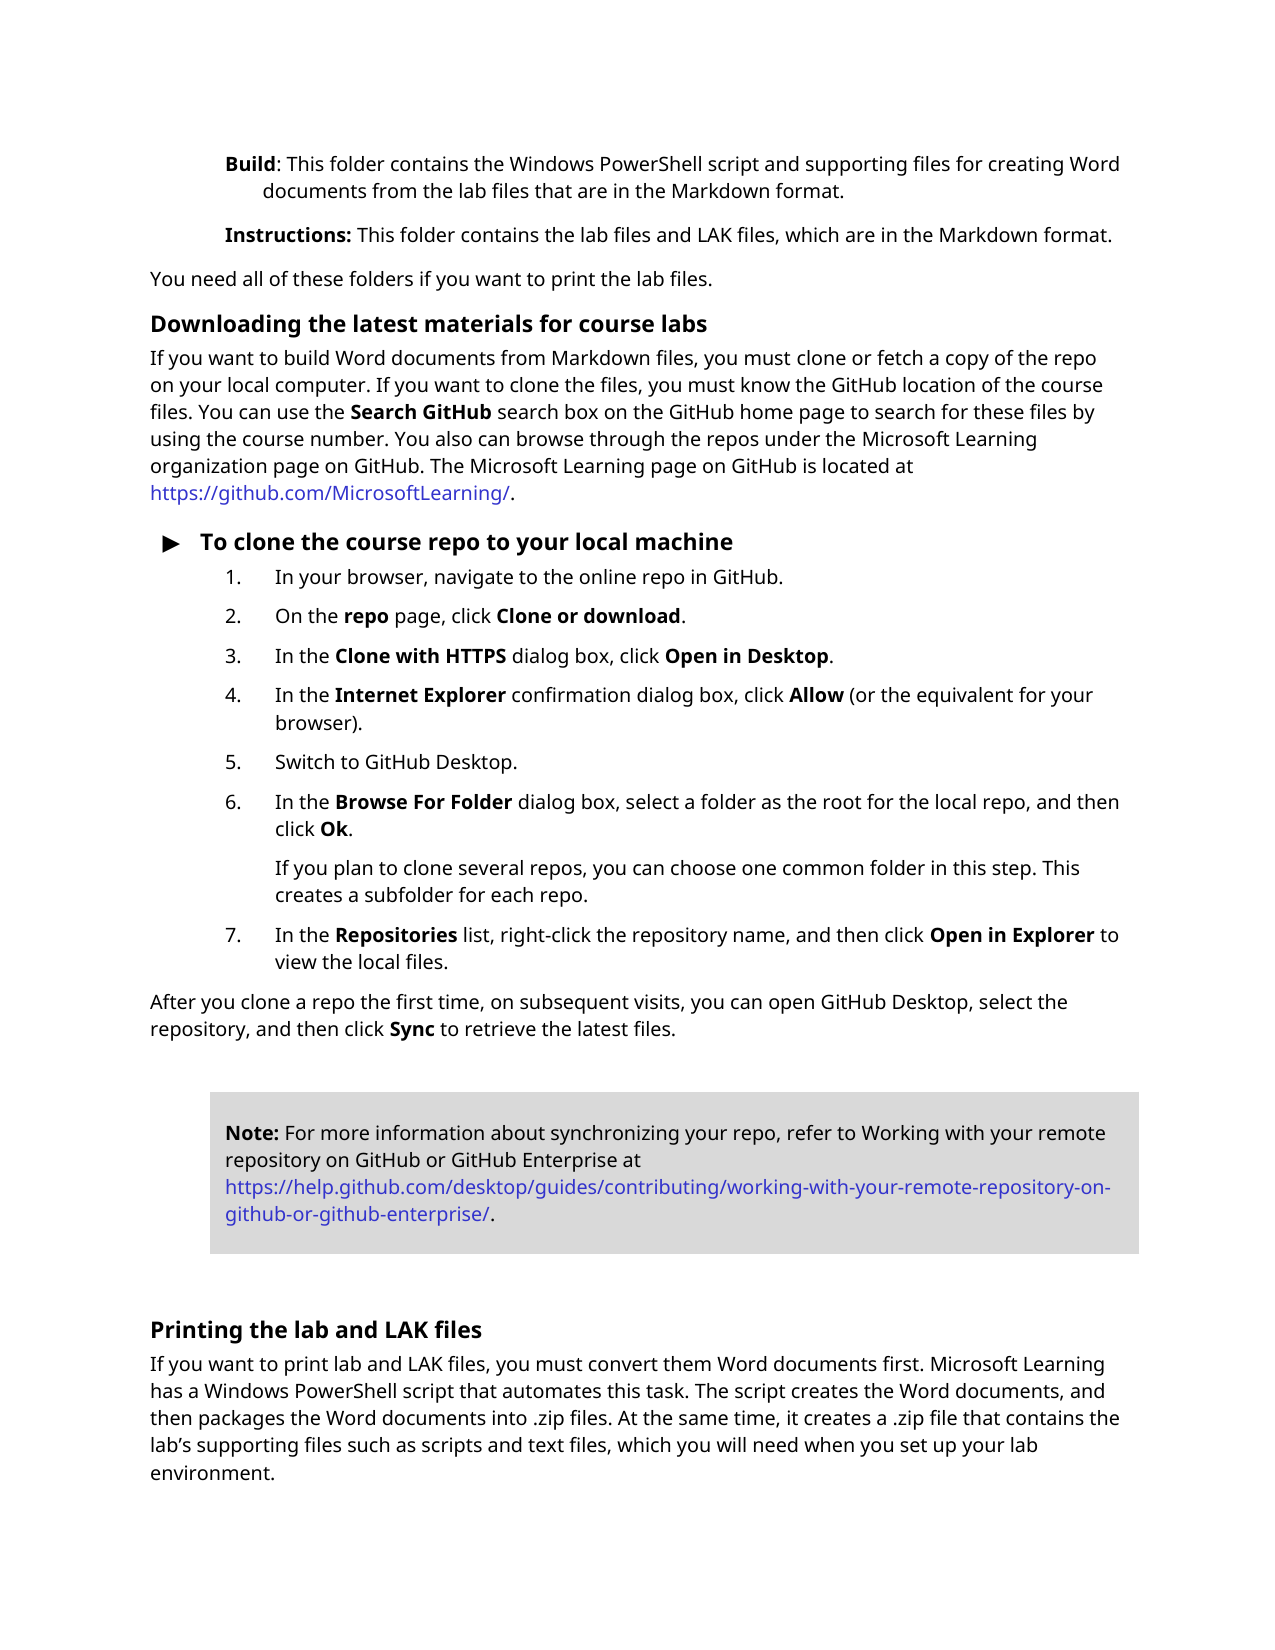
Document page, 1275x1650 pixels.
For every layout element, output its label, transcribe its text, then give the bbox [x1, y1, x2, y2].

text If you want to build Word documents from Markdown files, you must clone or fetch a copy of the repo on your local computer. If you want to clone the files, you must know the GitHub location of the course files. You can use the Search GitHub search box on the GitHub home page to search for these files by using the course number. You also can browse through the repos under the Microsoft Learning organization page on GitHub. The Microsoft Learning page on GitHub is located at https://github.com/MicrosoftLearning/. [150, 344, 1125, 506]
text You need all of these folders if you want to print the lab files. [150, 264, 1125, 292]
subtitle To clone the course repo to your local machine [162, 525, 1125, 556]
text In the Repositories list, right-click the repository name, and then click Open in Explorer to view the local files. [225, 921, 1125, 975]
text On the repo page, click Clone or download. [225, 602, 1125, 629]
text In the Internet Explorer confirmation dialog box, click Allow (or the equivalent for your browser). [225, 681, 1125, 735]
list Build: This folder contains the Windows PowerShell script and supporting files for creating Word documents from the lab files that are in the Markdown format. [225, 150, 1125, 204]
subtitle Printing the lab and LAK files [150, 1317, 1125, 1344]
text After you clone a repo the first time, on subsequent visits, you can open GitHub Desktop, select the repository, and then click Sync to retrieve the latest files. [150, 987, 1125, 1042]
text Switch to GitHub Desktop. [225, 748, 1125, 775]
text Note: For more information about synchronizing your repo, refer to Working with your remote repository on GitHub or GitHub Enterprise at https://help.github.com/desktop/guides/contributing/working-with-your-remote-repository-on-github-or-github-enterprise/. [217, 1098, 1133, 1248]
text In the Browse For Folder dialog box, select a folder as the root for the local repo, and then click Ok. [225, 787, 1125, 842]
list In your browser, navigate to the online repo in GitHub. [225, 562, 1125, 589]
list If you plan to clone several repos, you can choose one common folder in this step. This creates a subfolder for each repo. [275, 854, 1125, 908]
list Instructions: This folder contains the lab files and LAK files, which are in the Markdown format. [225, 221, 1125, 248]
text In the Clone with HTTPS dialog box, click Open in Desktop. [225, 642, 1125, 669]
subtitle Downloading the latest materials for course labs [150, 310, 1125, 337]
